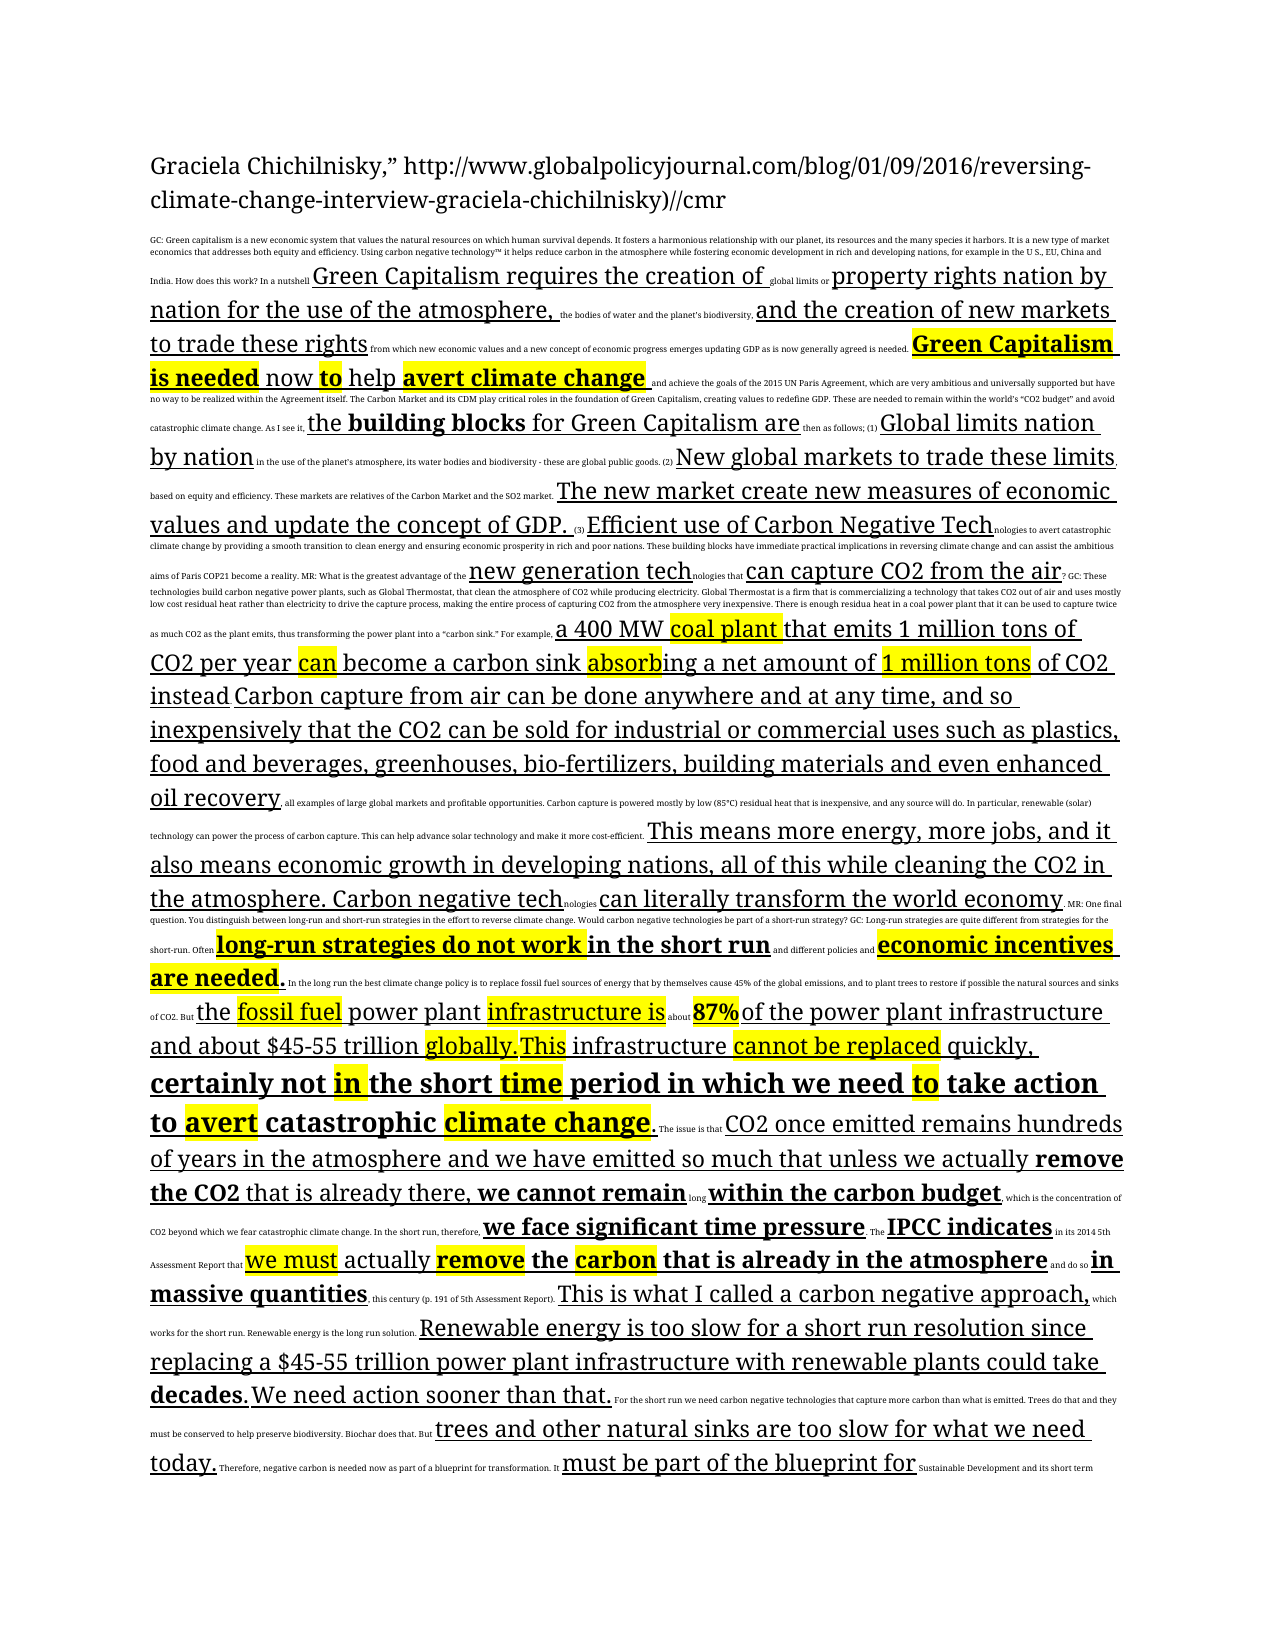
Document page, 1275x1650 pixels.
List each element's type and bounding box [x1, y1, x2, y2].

text [150, 234, 1125, 1478]
text [150, 150, 1125, 215]
